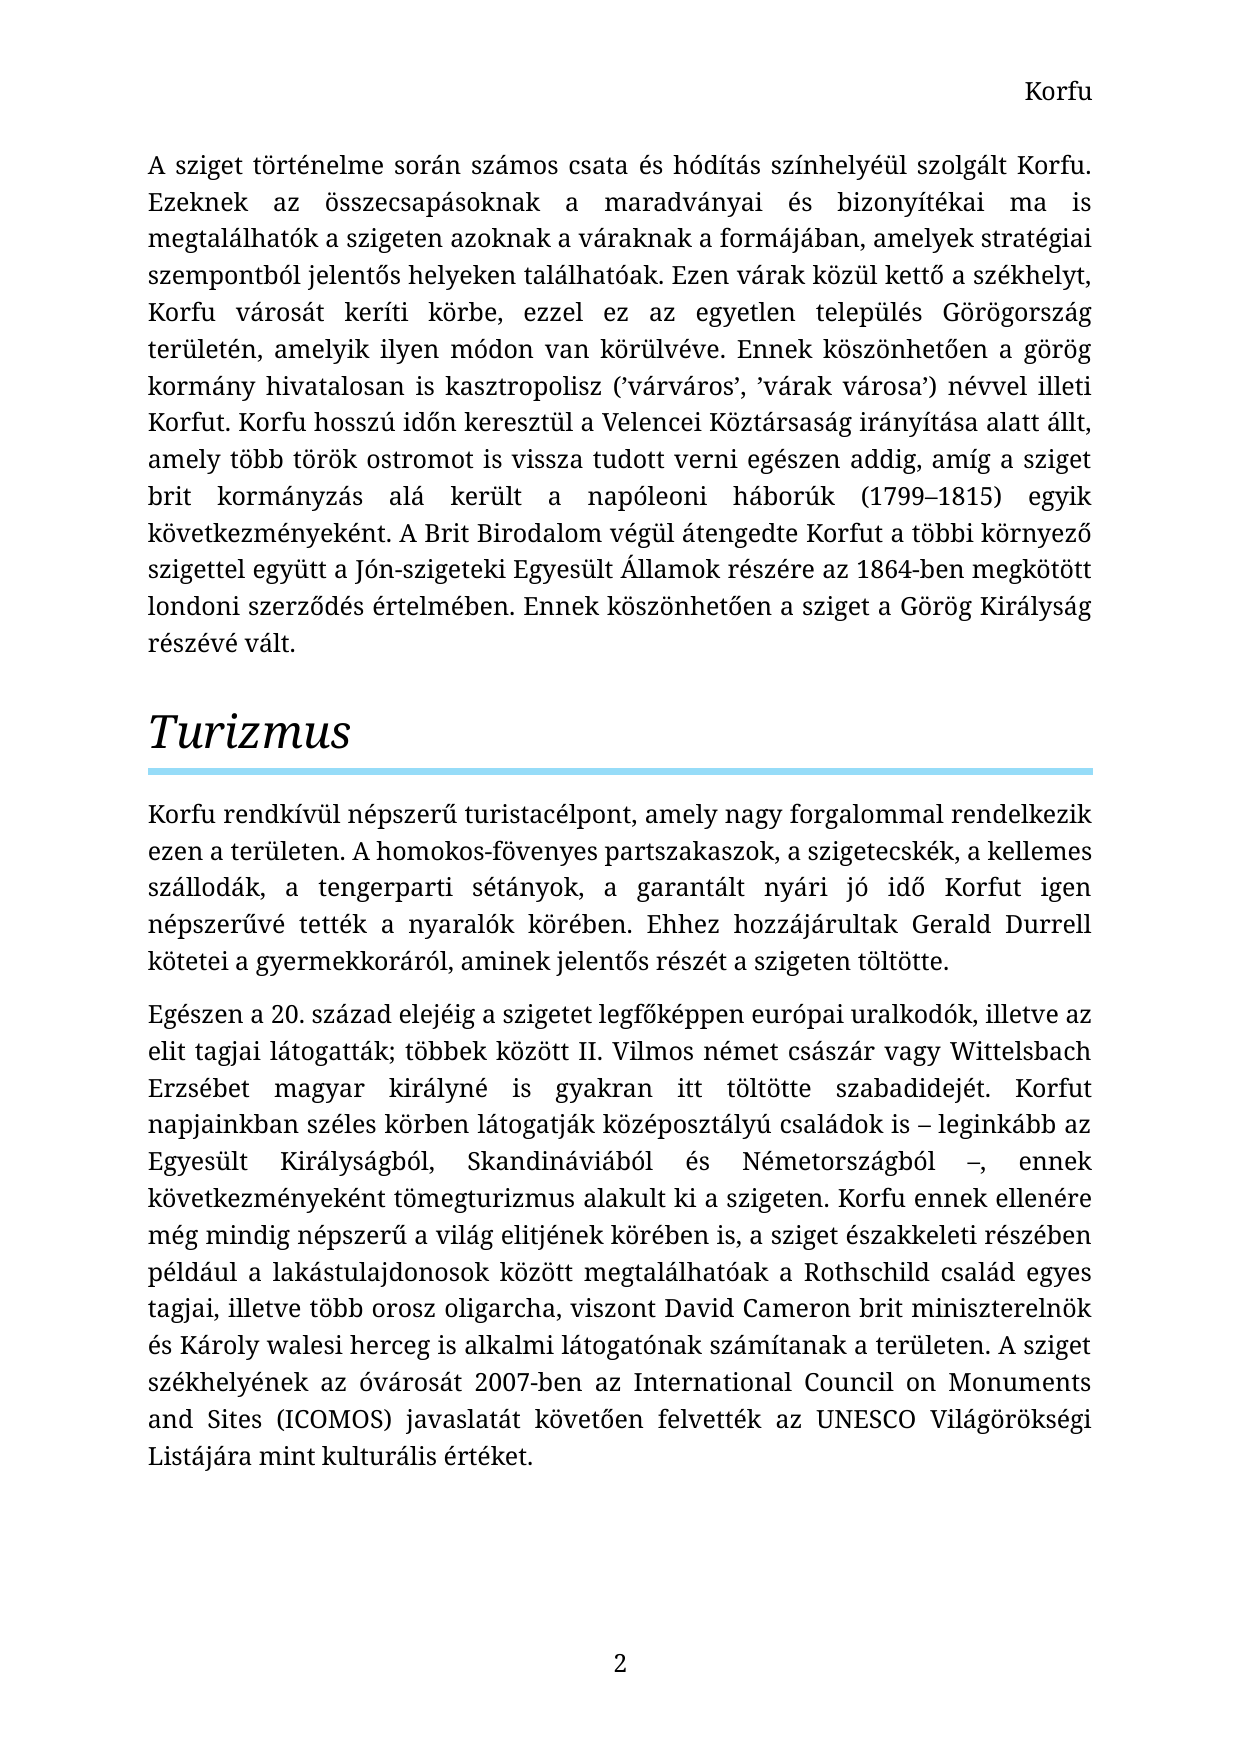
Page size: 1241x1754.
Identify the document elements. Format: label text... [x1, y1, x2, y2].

text Egészen a 20. század elejéig a szigetet legfőképpen európai uralkodók, illetve az elit tagjai látogatták; többek között II. Vilmos német császár vagy Wittelsbach Erzsébet magyar királyné is gyakran itt töltötte szabadidejét. Korfut napjainkban széles körben látogatják középosztályú családok is – leginkább az Egyesült Királyságból, Skandináviából és Németországból –, ennek következményeként tömegturizmus alakult ki a szigeten. Korfu ennek ellenére még mindig népszerű a világ elitjének körében is, a sziget északkeleti részében például a lakástulajdonosok között megtalálhatóak a Rothschild család egyes tagjai, illetve több orosz oligarcha, viszont David Cameron brit miniszterelnök és Károly walesi herceg is alkalmi látogatónak számítanak a területen. A sziget székhelyének az óvárosát 2007-ben az International Council on Monuments and Sites (ICOMOS) javaslatát követően felvették az UNESCO Világörökségi Listájára mint kulturális értéket. [148, 997, 1093, 1472]
text A sziget történelme során számos csata és hódítás színhelyéül szolgált Korfu. Ezeknek az összecsapásoknak a maradványai és bizonyítékai ma is megtalálhatók a szigeten azoknak a váraknak a formájában, amelyek stratégiai szempontból jelentős helyeken találhatóak. Ezen várak közül kettő a székhelyt, Korfu városát keríti körbe, ezzel ez az egyetlen település Görögország területén, amelyik ilyen módon van körülvéve. Ennek köszönhetően a görög kormány hivatalosan is kasztropolisz (’várváros’, ’várak városa’) névvel illeti Korfut. Korfu hosszú időn keresztül a Velencei Köztársaság irányítása alatt állt, amely több török ostromot is vissza tudott verni egészen addig, amíg a sziget brit kormányzás alá került a napóleoni háborúk (1799–1815) egyik következményeként. A Brit Birodalom végül átengedte Korfut a többi környező szigettel együtt a Jón-szigeteki Egyesült Államok részére az 1864-ben megkötött londoni szerződés értelmében. Ennek köszönhetően a sziget a Görög Királyság részévé vált. [148, 148, 1093, 660]
text Korfu rendkívül népszerű turistacélpont, amely nagy forgalommal rendelkezik ezen a területen. A homokos-fövenyes partszakaszok, a szigetecskék, a kellemes szállodák, a tengerparti sétányok, a garantált nyári jó idő Korfut igen népszerűvé tették a nyaralók körében. Ehhez hozzájárultak Gerald Durrell kötetei a gyermekkoráról, aminek jelentős részét a szigeten töltötte. [148, 796, 1093, 977]
subtitle Turizmus [148, 700, 1093, 768]
